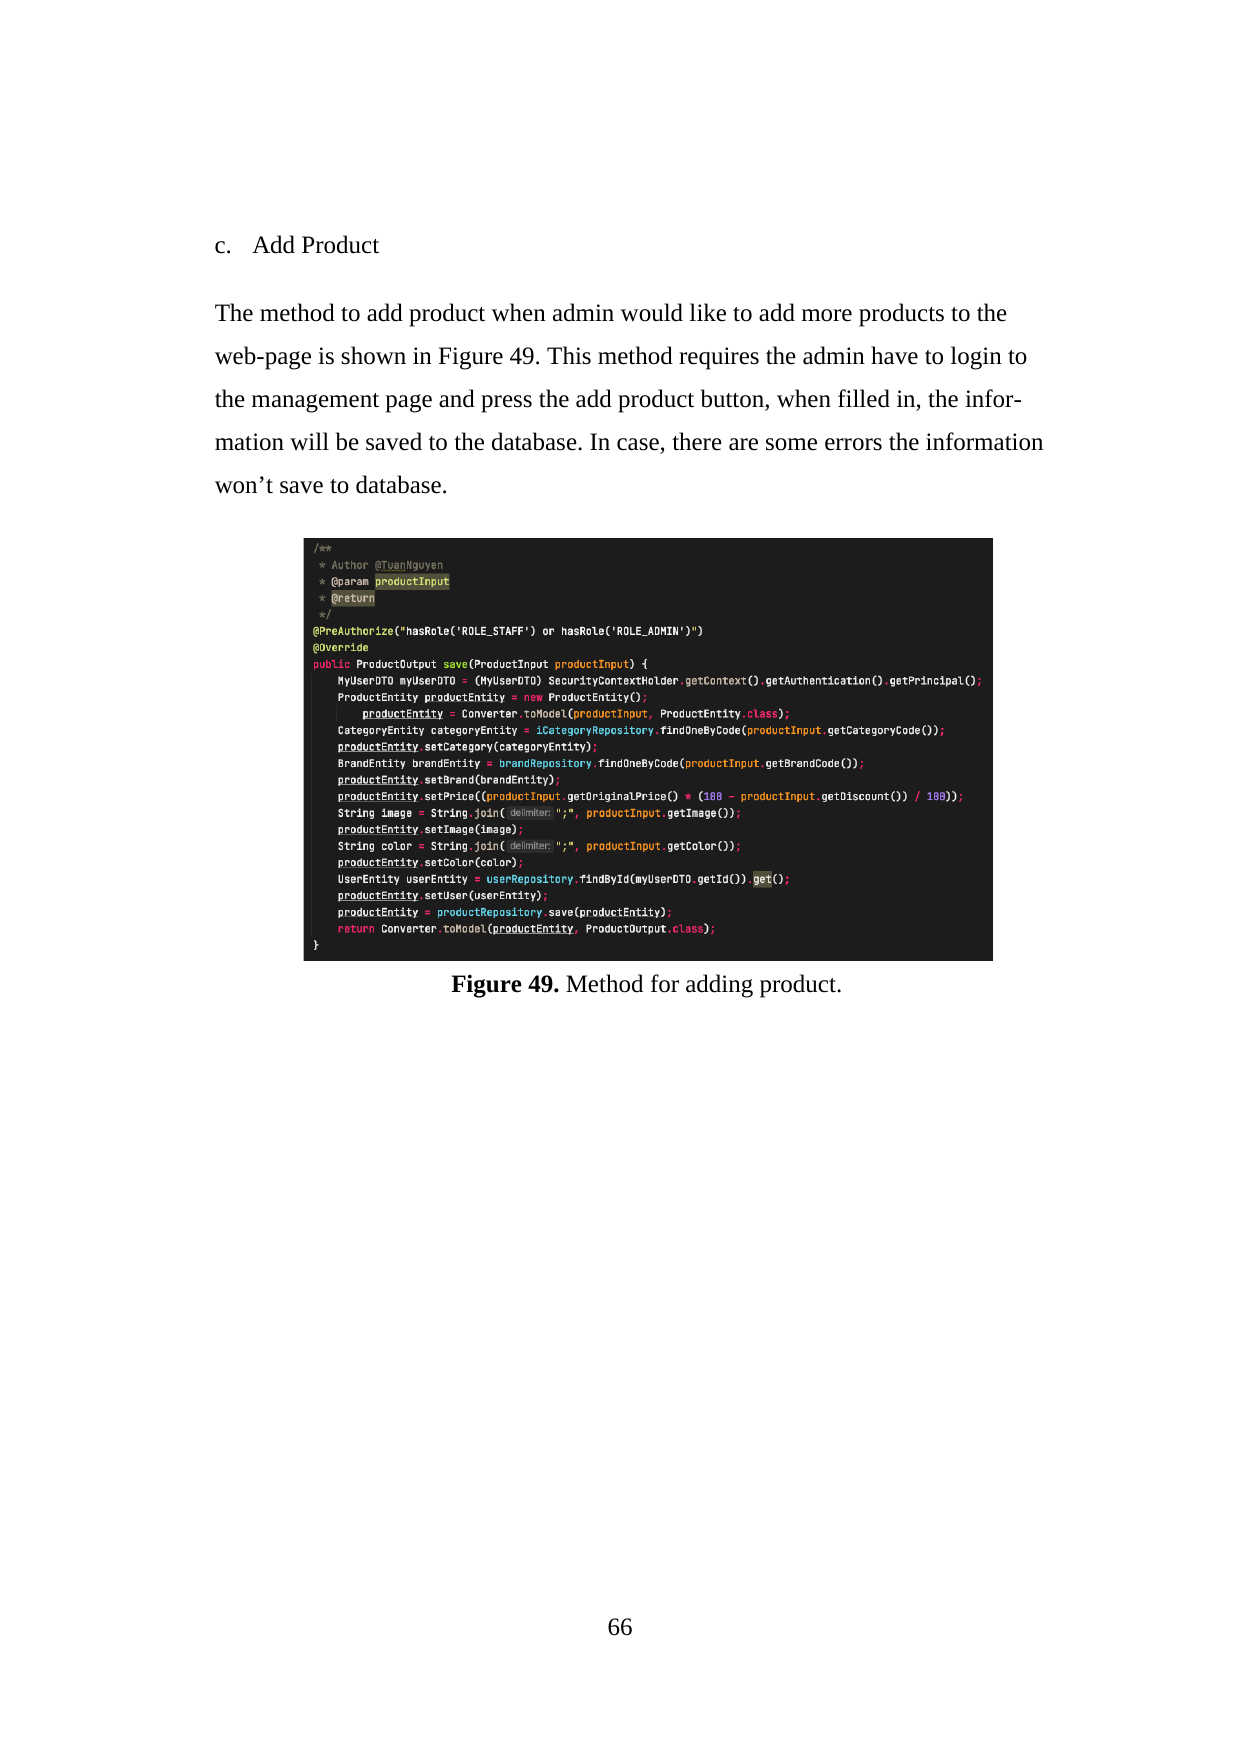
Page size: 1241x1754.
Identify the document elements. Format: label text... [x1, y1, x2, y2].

picture [303, 538, 993, 961]
text Figure 49. Method for adding product. [367, 961, 926, 998]
list Add Product [214, 230, 1159, 258]
text The method to add product when admin would like to add more products to the web-page is shown in Figure 49. This method requires the admin have to login to the management page and press the add product button, when filled in, the infor- mation will be saved to the database. In case, there are some errors the information won’t save to database. [214, 298, 1044, 499]
